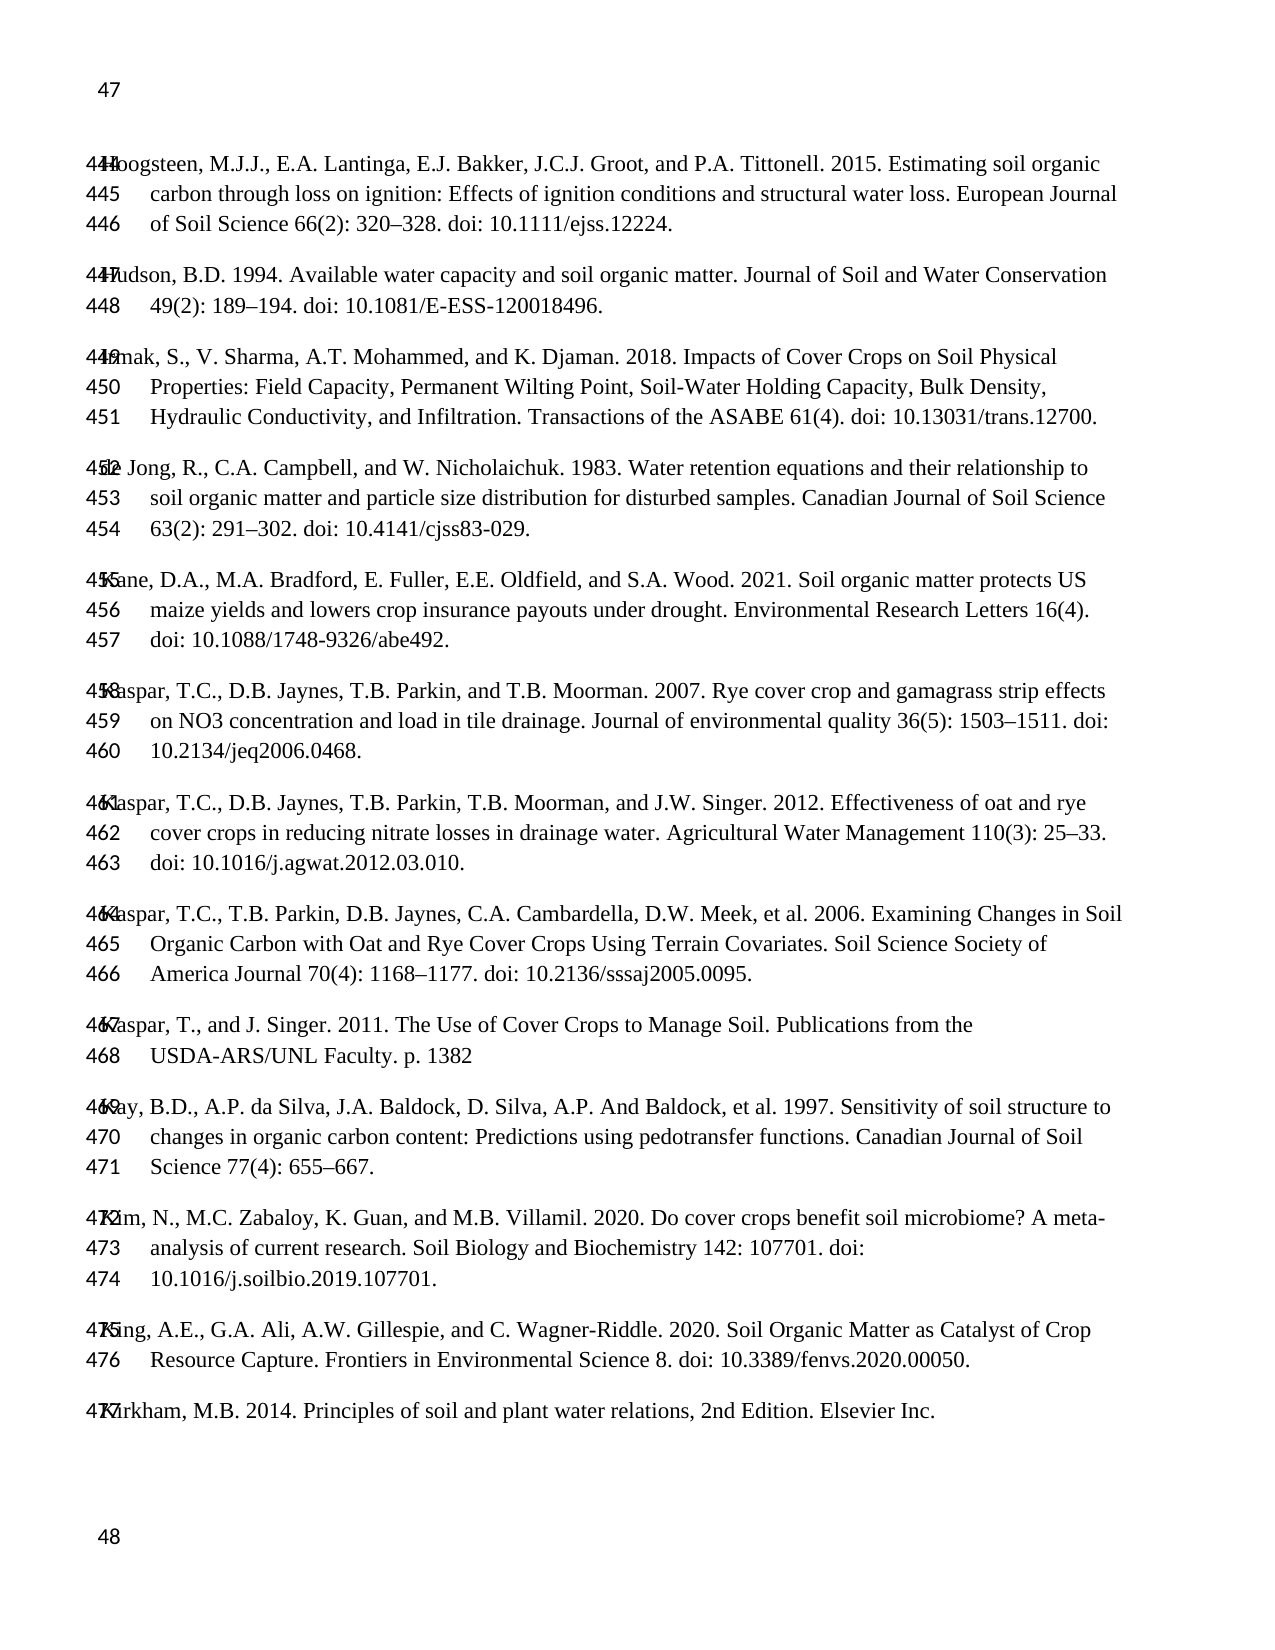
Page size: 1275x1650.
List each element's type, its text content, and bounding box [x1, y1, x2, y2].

text Hoogsteen, M.J.J., E.A. Lantinga, E.J. Bakker, J.C.J. Groot, and P.A. Tittonell. 2015. Estimating soil organic carbon through loss on ignition: Effects of ignition conditions and structural water loss. European Journal of Soil Science 66(2): 320–328. doi: 10.1111/ejss.12224. [100, 150, 1125, 237]
text Kim, N., M.C. Zabaloy, K. Guan, and M.B. Villamil. 2020. Do cover crops benefit soil microbiome? A meta-analysis of current research. Soil Biology and Biochemistry 142: 107701. doi: 10.1016/j.soilbio.2019.107701. [100, 1204, 1125, 1291]
text Kaspar, T.C., T.B. Parkin, D.B. Jaynes, C.A. Cambardella, D.W. Meek, et al. 2006. Examining Changes in Soil Organic Carbon with Oat and Rye Cover Crops Using Terrain Covariates. Soil Science Society of America Journal 70(4): 1168–1177. doi: 10.2136/sssaj2005.0095. [100, 900, 1125, 987]
text Kaspar, T.C., D.B. Jaynes, T.B. Parkin, T.B. Moorman, and J.W. Singer. 2012. Effectiveness of oat and rye cover crops in reducing nitrate losses in drainage water. Agricultural Water Management 110(3): 25–33. doi: 10.1016/j.agwat.2012.03.010. [100, 788, 1125, 875]
text Kaspar, T., and J. Singer. 2011. The Use of Cover Crops to Manage Soil. Publications from the USDA-ARS/UNL Faculty. p. 1382 [100, 1011, 1125, 1068]
text King, A.E., G.A. Ali, A.W. Gillespie, and C. Wagner-Riddle. 2020. Soil Organic Matter as Catalyst of Crop Resource Capture. Frontiers in Environmental Science 8. doi: 10.3389/fenvs.2020.00050. [100, 1316, 1125, 1372]
text Kaspar, T.C., D.B. Jaynes, T.B. Parkin, and T.B. Moorman. 2007. Rye cover crop and gamagrass strip effects on NO3 concentration and load in tile drainage. Journal of environmental quality 36(5): 1503–1511. doi: 10.2134/jeq2006.0468. [100, 677, 1125, 764]
text Kane, D.A., M.A. Bradford, E. Fuller, E.E. Oldfield, and S.A. Wood. 2021. Soil organic matter protects US maize yields and lowers crop insurance payouts under drought. Environmental Research Letters 16(4). doi: 10.1088/1748-9326/abe492. [100, 566, 1125, 652]
text de Jong, R., C.A. Campbell, and W. Nicholaichuk. 1983. Water retention equations and their relationship to soil organic matter and particle size distribution for disturbed samples. Canadian Journal of Soil Science 63(2): 291–302. doi: 10.4141/cjss83-029. [100, 454, 1125, 541]
text Kay, B.D., A.P. da Silva, J.A. Baldock, D. Silva, A.P. And Baldock, et al. 1997. Sensitivity of soil structure to changes in organic carbon content: Predictions using pedotransfer functions. Canadian Journal of Soil Science 77(4): 655–667. [100, 1093, 1125, 1179]
text Irmak, S., V. Sharma, A.T. Mohammed, and K. Djaman. 2018. Impacts of Cover Crops on Soil Physical Properties: Field Capacity, Permanent Wilting Point, Soil-Water Holding Capacity, Bulk Density, Hydraulic Conductivity, and Infiltration. Transactions of the ASABE 61(4). doi: 10.13031/trans.12700. [100, 343, 1125, 429]
text Kirkham, M.B. 2014. Principles of soil and plant water relations, 2nd Edition. Elsevier Inc. [100, 1397, 1125, 1423]
text Hudson, B.D. 1994. Available water capacity and soil organic matter. Journal of Soil and Water Conservation 49(2): 189–194. doi: 10.1081/E-ESS-120018496. [100, 261, 1125, 318]
